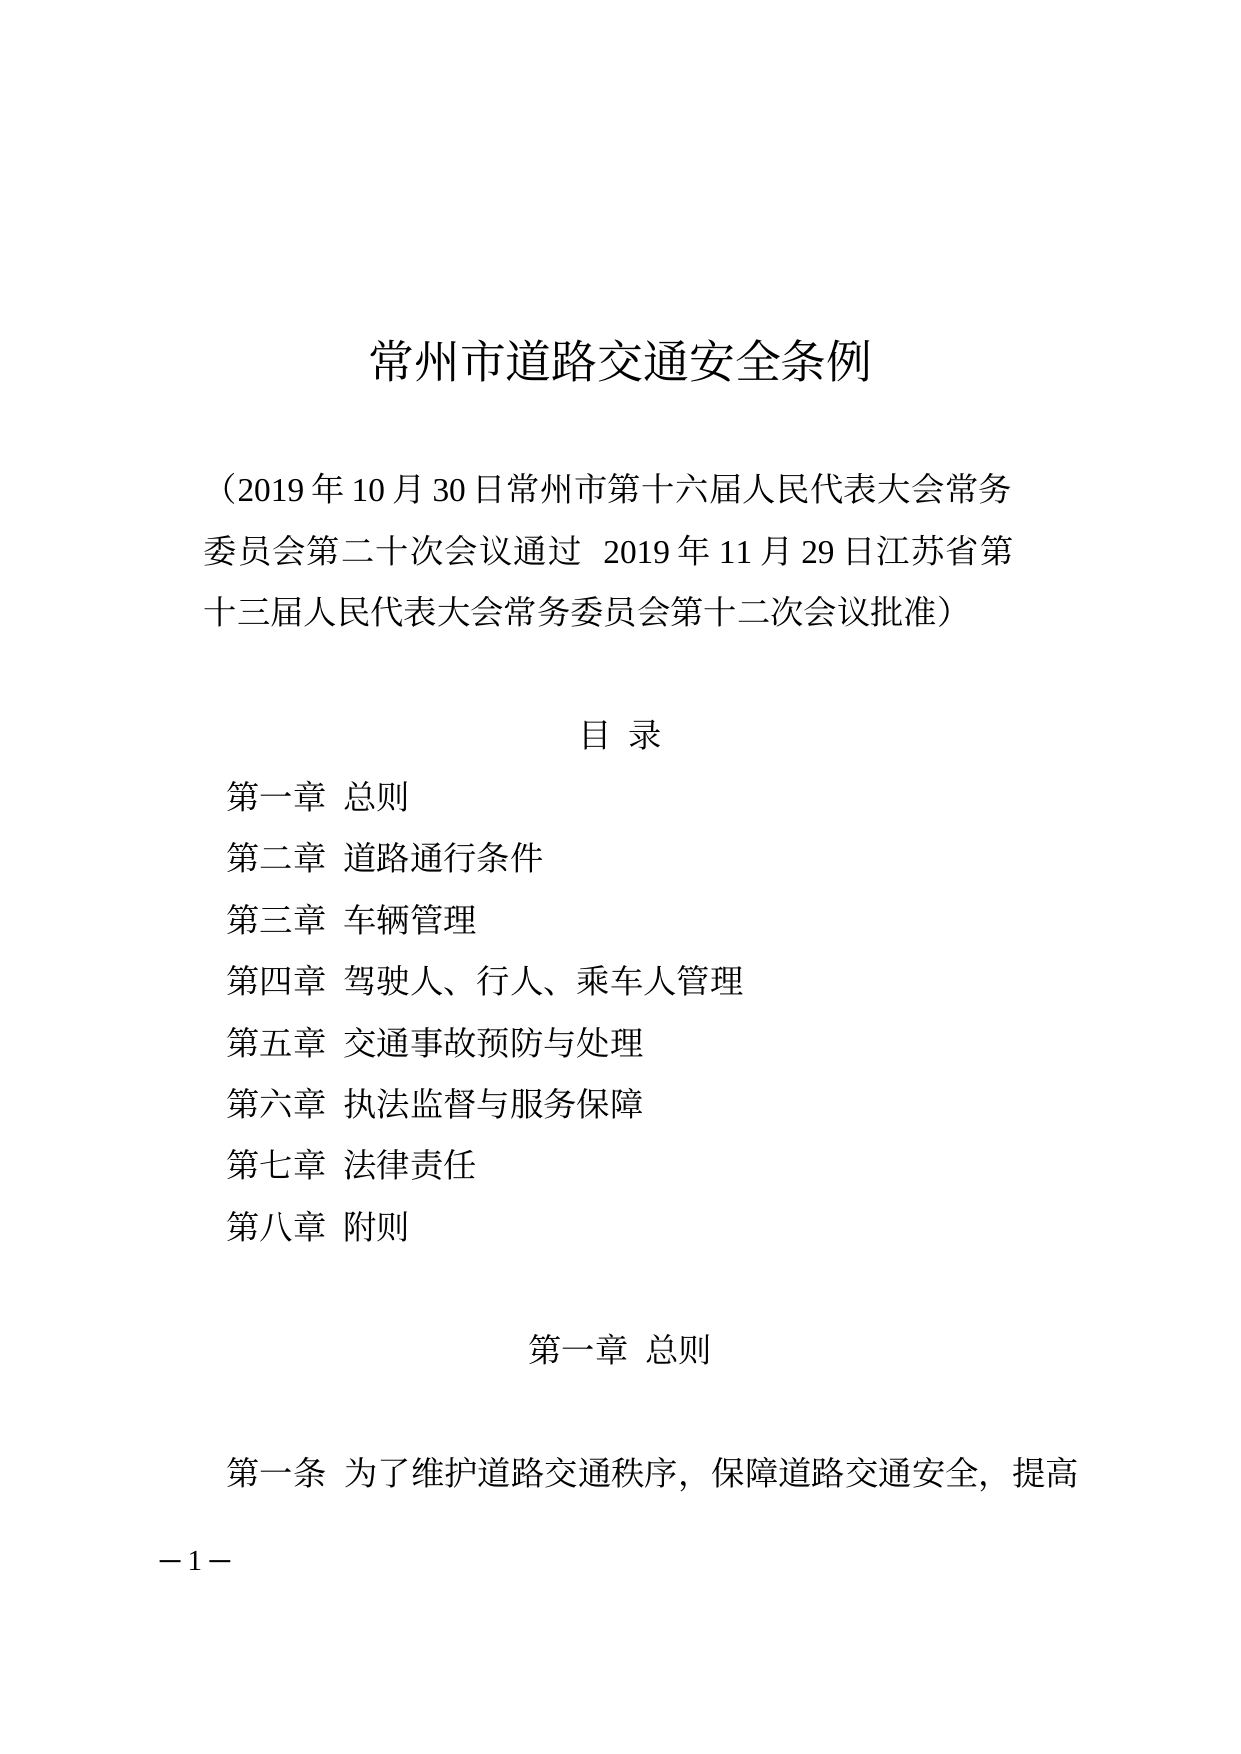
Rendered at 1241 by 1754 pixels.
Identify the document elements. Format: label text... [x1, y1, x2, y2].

text 第四章 驾驶人、行人、乘车人管理 [159, 944, 1081, 1006]
text （2019年10月30日常州市第十六届人民代表大会常务委员会第二十次会议通过 2019年11月29日江苏省第十三届人民代表大会常务委员会第十二次会议批准） [203, 453, 1014, 637]
text 第七章 法律责任 [159, 1129, 1081, 1190]
text 目 录 [159, 698, 1081, 760]
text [159, 1436, 1081, 1497]
text 第六章 执法监督与服务保障 [159, 1067, 1081, 1129]
text 常州市道路交通安全条例 [159, 330, 1081, 391]
text 第三章 车辆管理 [159, 883, 1081, 944]
text 第二章 道路通行条件 [159, 821, 1081, 883]
text 第一章 总则 [159, 760, 1081, 821]
text 第五章 交通事故预防与处理 [159, 1006, 1081, 1067]
text 第八章 附则 [159, 1190, 1081, 1252]
text 第一章 总则 [159, 1313, 1081, 1374]
